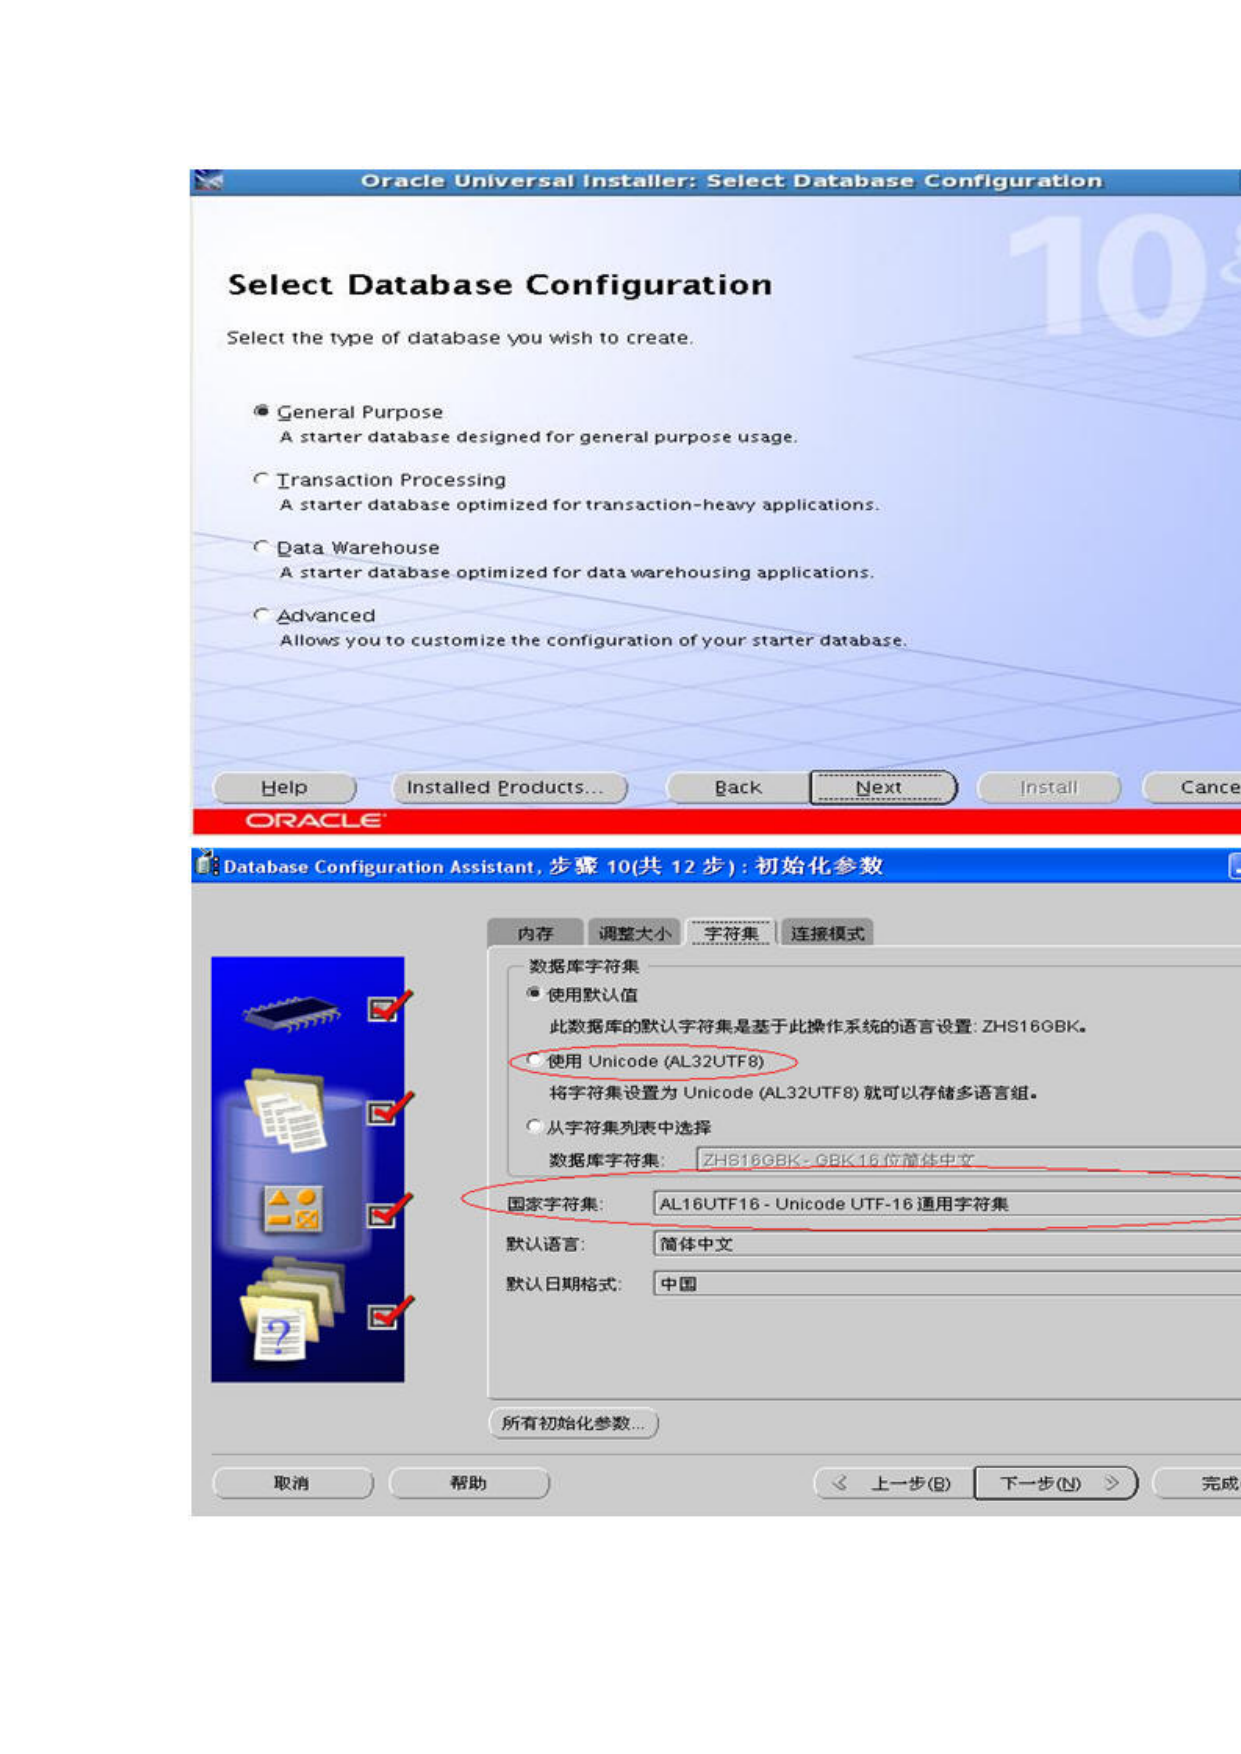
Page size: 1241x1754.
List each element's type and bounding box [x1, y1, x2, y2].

picture [187, 846, 1241, 1526]
picture [187, 165, 1241, 842]
